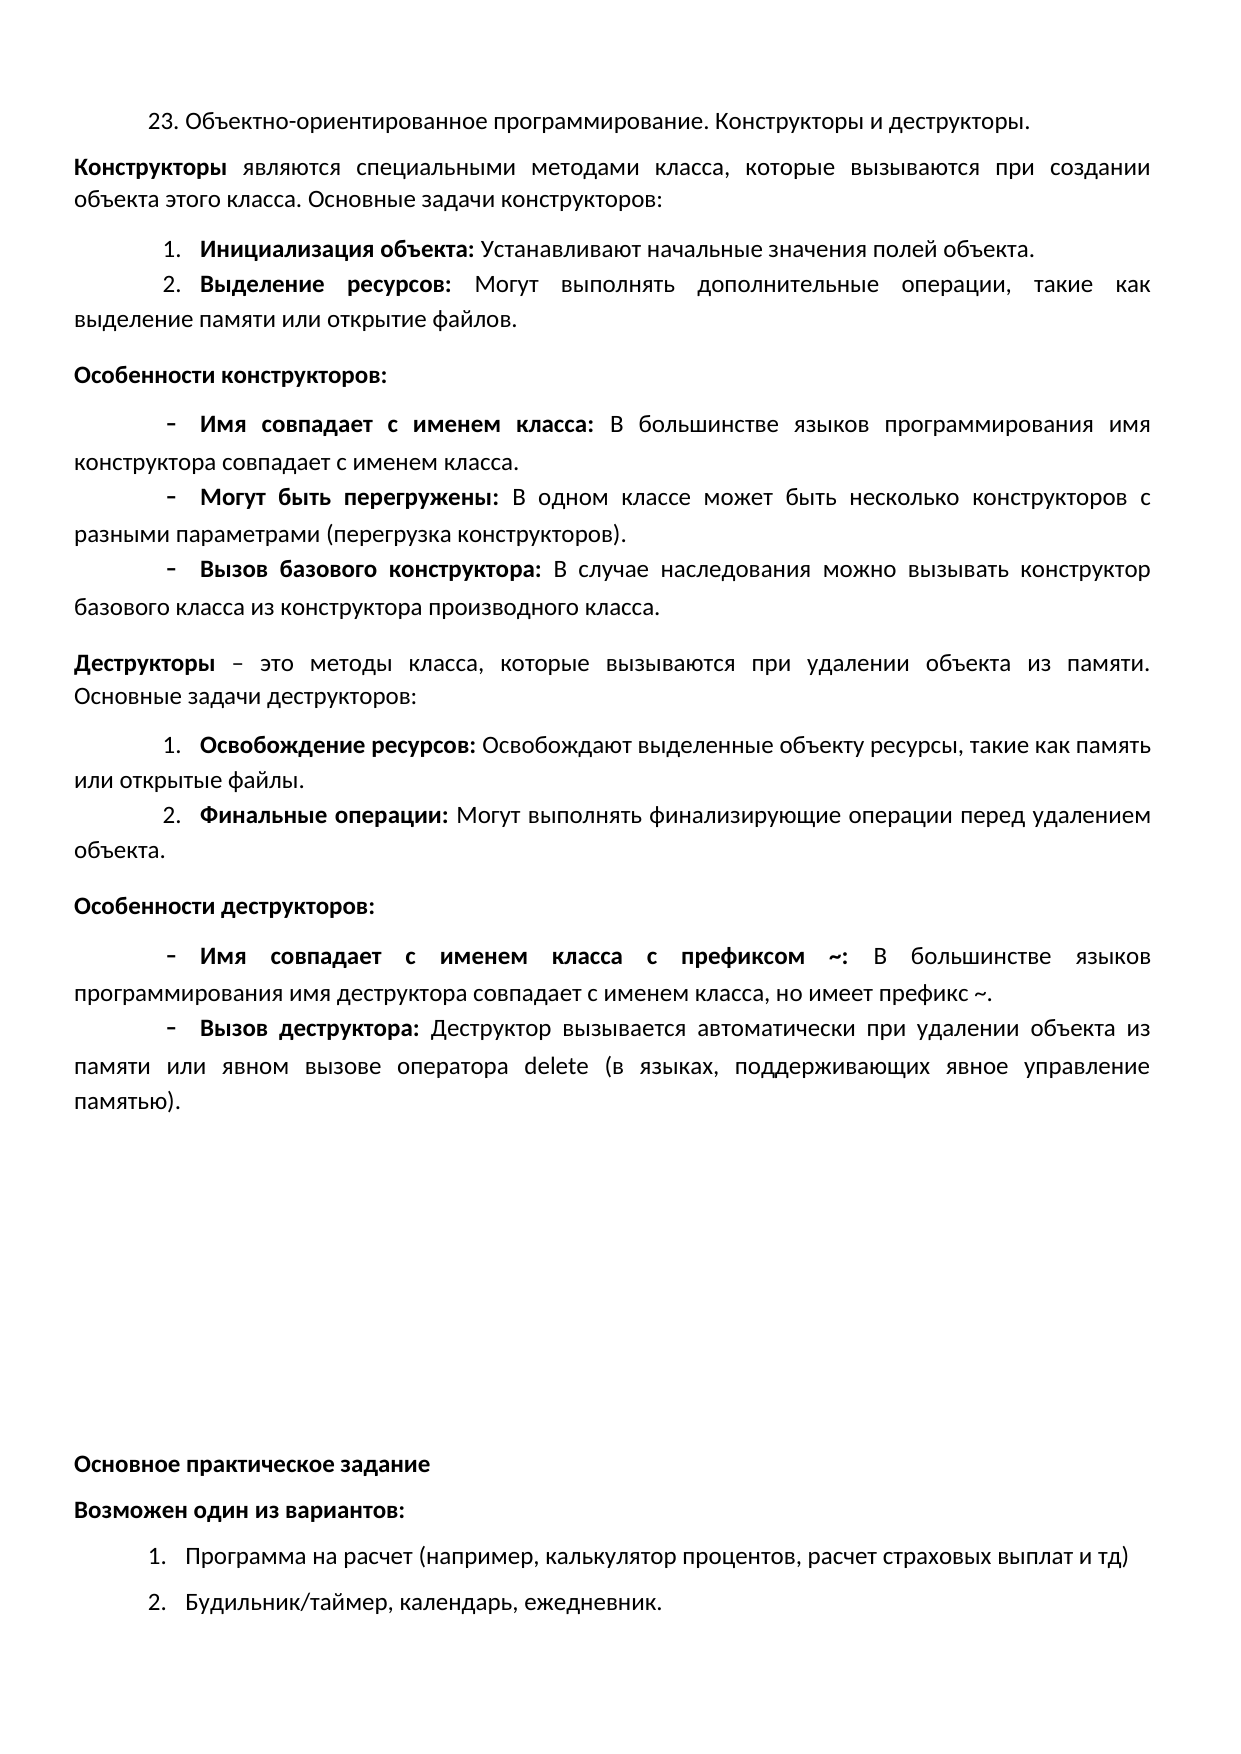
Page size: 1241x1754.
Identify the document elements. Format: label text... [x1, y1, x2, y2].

text Деструкторы – это методы класса, которые вызываются при удалении объекта из памяти. Основные задачи деструкторов: [74, 647, 1152, 710]
list Могут быть перегружены: В одном классе может быть несколько конструкторов с разными параметрами (перегрузка конструкторов). [74, 481, 1152, 549]
text Особенности деструкторов: [74, 890, 1152, 921]
list Финальные операции: Могут выполнять финализирующие операции перед удалением объекта. [74, 799, 1152, 865]
list Выделение ресурсов: Могут выполнять дополнительные операции, такие как выделение памяти или открытие файлов. [74, 268, 1152, 334]
text Особенности конструкторов: [74, 359, 1152, 389]
list Имя совпадает с именем класса с префиксом ~: В большинстве языков программирования имя деструктора совпадает с именем класса, но имеет префикс ~. [74, 940, 1152, 1008]
list Вызов деструктора: Деструктор вызывается автоматически при удалении объекта из памяти или явном вызове оператора delete (в языках, поддерживающих явное управление памятью). [74, 1012, 1152, 1115]
text Конструкторы являются специальными методами класса, которые вызываются при создании объекта этого класса. Основные задачи конструкторов: [74, 151, 1152, 214]
text Возможен один из вариантов: [74, 1494, 1152, 1525]
list Объектно-ориентированное программирование. Конструкторы и деструкторы. [148, 105, 1152, 135]
list Инициализация объекта: Устанавливают начальные значения полей объекта. [74, 233, 1152, 264]
list Имя совпадает с именем класса: В большинстве языков программирования имя конструктора совпадает с именем класса. [74, 408, 1152, 477]
list Вызов базового конструктора: В случае наследования можно вызывать конструктор базового класса из конструктора производного класса. [74, 553, 1152, 622]
text Основное практическое задание [74, 1448, 1152, 1479]
list Программа на расчет (например, калькулятор процентов, расчет страховых выплат и тд) [148, 1540, 1152, 1571]
list Освобождение ресурсов: Освобождают выделенные объекту ресурсы, такие как память или открытые файлы. [74, 729, 1152, 795]
list Будильник/таймер, календарь, ежедневник. [148, 1586, 1152, 1616]
